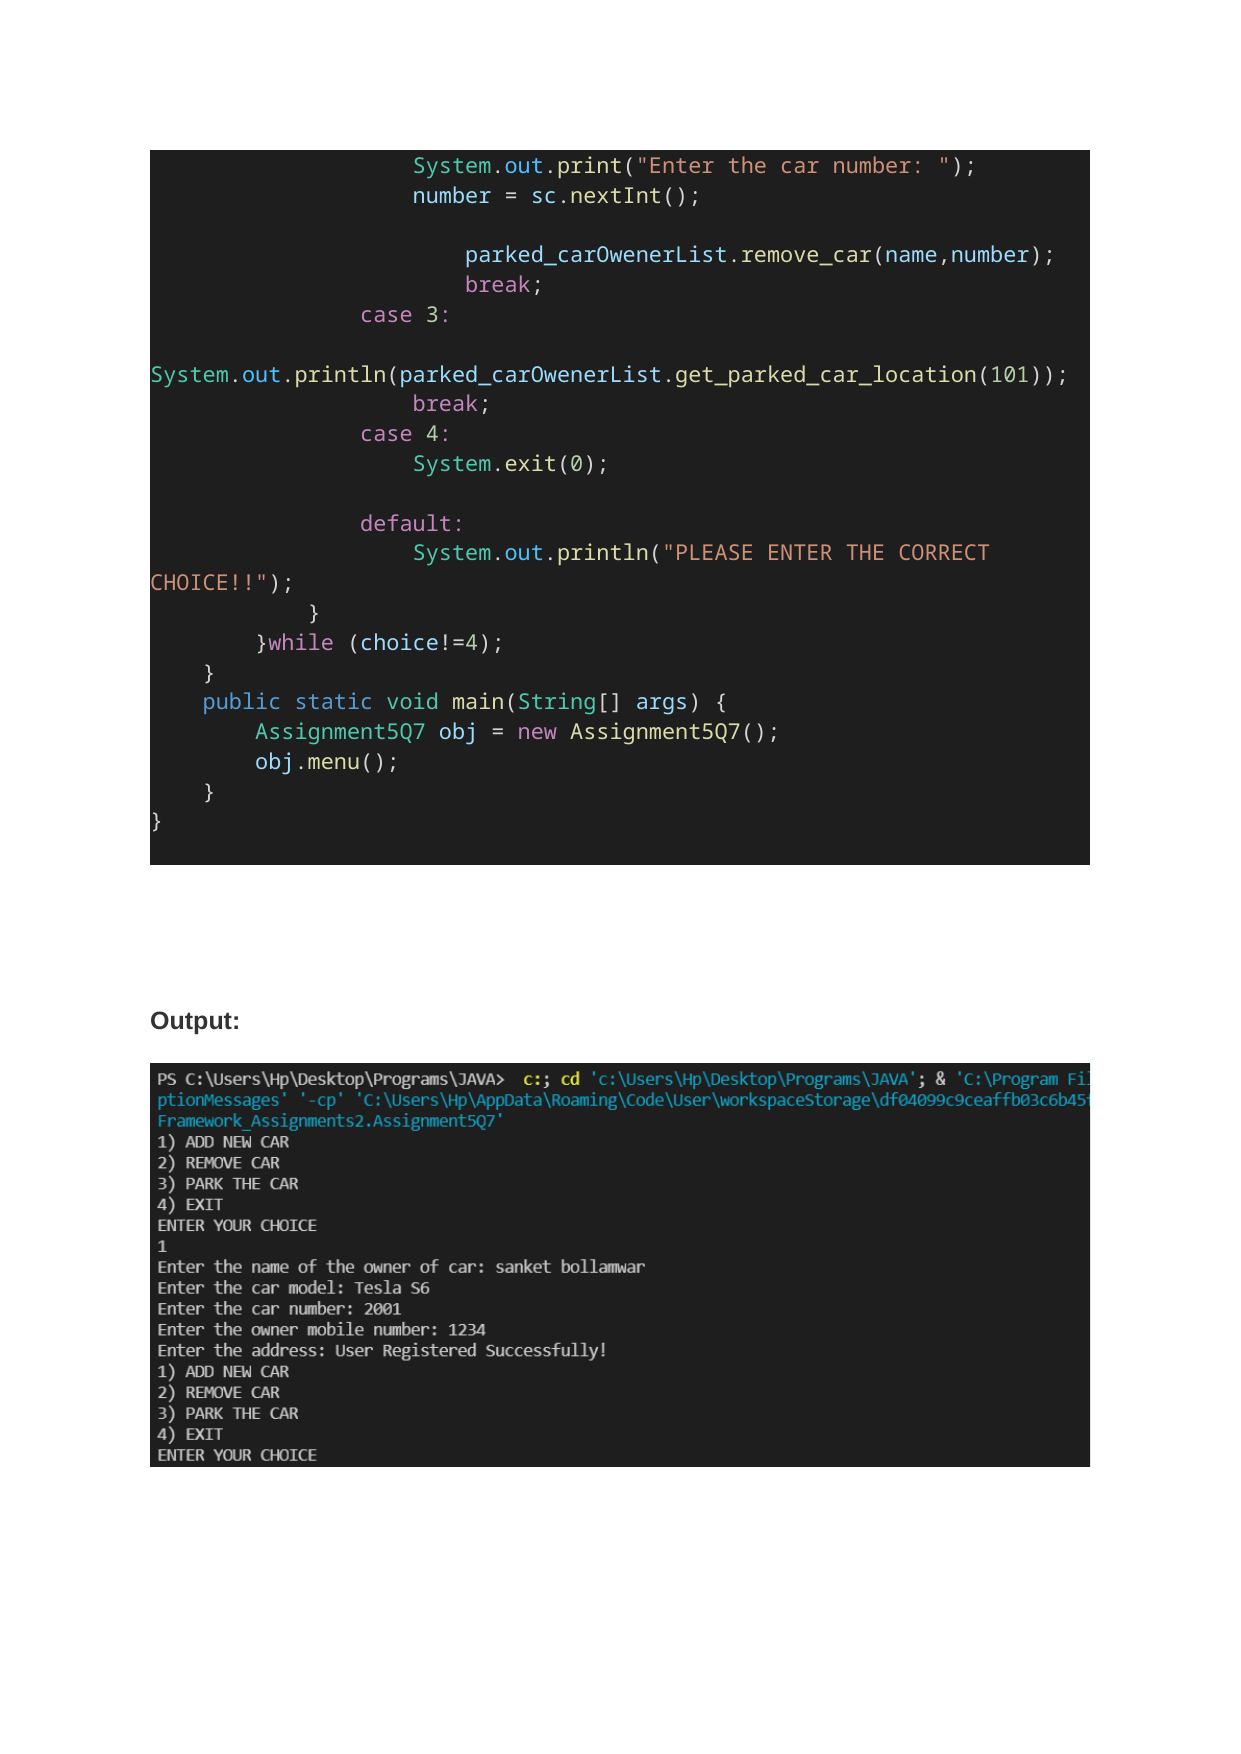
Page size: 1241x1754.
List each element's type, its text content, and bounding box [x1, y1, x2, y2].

text public static void main(String[] args) { [150, 686, 1090, 716]
text case 4: [150, 418, 1090, 448]
text default: [150, 507, 1090, 537]
text System.out.println("PLEASE ENTER THE CORRECT CHOICE!!"); [150, 537, 1090, 597]
text System.exit(0); [150, 448, 1090, 478]
text } [150, 597, 1090, 627]
picture [150, 1063, 1091, 1467]
text System.out.println(parked_carOwenerList.get_parked_car_location(101)); [150, 329, 1090, 388]
text } [150, 776, 1090, 805]
text break; [150, 269, 1090, 299]
text System.out.print("Enter the car number: "); [150, 150, 1090, 180]
text number = sc.nextInt(); [150, 180, 1090, 209]
text }while (choice!=4); [150, 627, 1090, 656]
text obj.menu(); [150, 746, 1090, 776]
text Assignment5Q7 obj = new Assignment5Q7(); [150, 716, 1090, 746]
text case 3: [150, 299, 1090, 329]
text break; [150, 388, 1090, 418]
text Output: [150, 1006, 1090, 1034]
text } [150, 805, 1090, 835]
text } [150, 656, 1090, 686]
text parked_carOwenerList.remove_car(name,number); [150, 239, 1090, 269]
